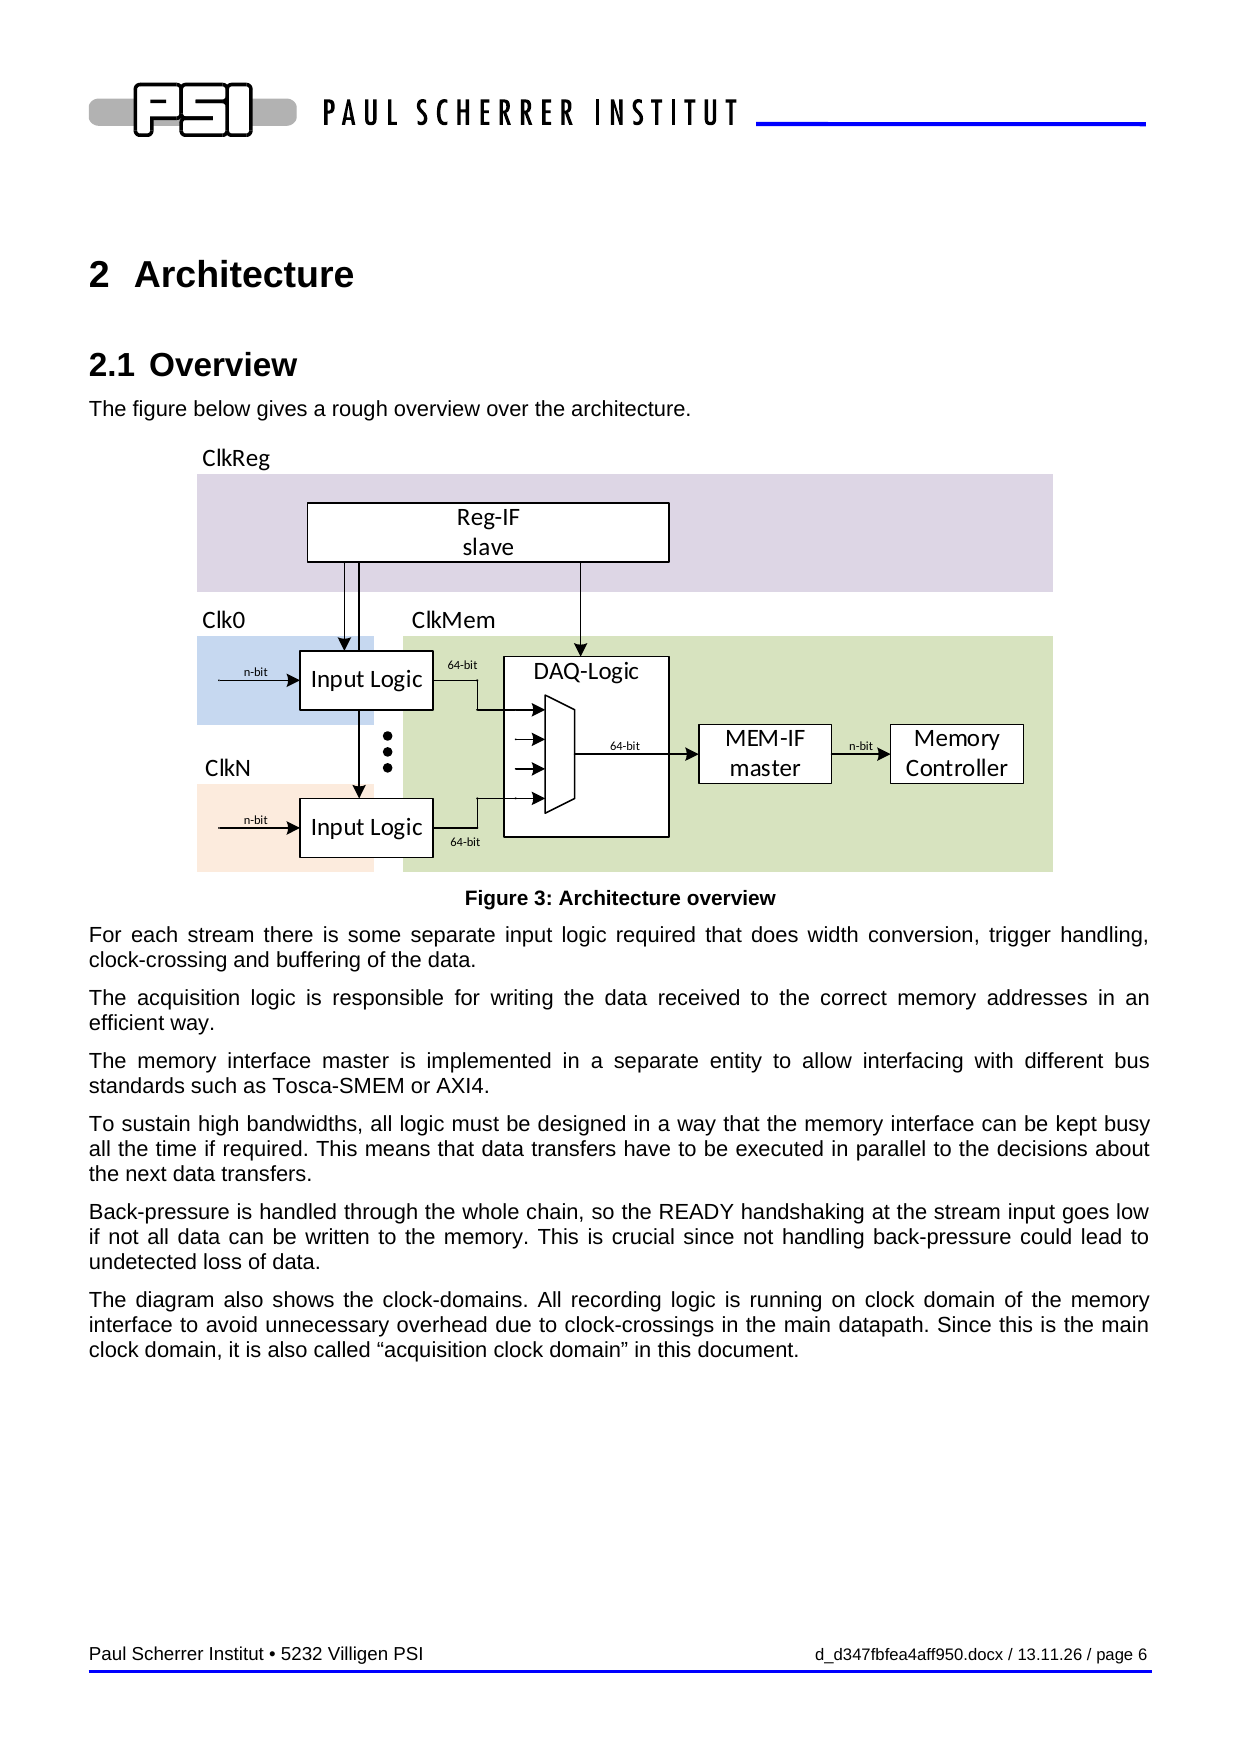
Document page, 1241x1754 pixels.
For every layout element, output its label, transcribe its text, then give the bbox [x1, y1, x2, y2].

text The diagram also shows the clock-domains. All recording logic is running on clock domain of the memory interface to avoid unnecessary overhead due to clock-crossings in the main datapath. Since this is the main clock domain, it is also called “acquisition clock domain” in this document. [89, 1287, 1152, 1363]
subtitle Overview [89, 345, 1152, 384]
text The acquisition logic is responsible for writing the data received to the correct memory addresses in an efficient way. [89, 985, 1152, 1035]
text Back-pressure is handled through the whole chain, so the READY handshaking at the stream input goes low if not all data can be written to the memory. This is crucial since not handling back-pressure could lead to undetected loss of data. [89, 1199, 1152, 1274]
text Figure 3: Architecture overview [89, 886, 1152, 909]
text To sustain high bandwidths, all logic must be designed in a way that the memory interface can be kept busy all the time if required. This means that data transfers have to be executed in parallel to the decisions about the next data transfers. [89, 1111, 1152, 1186]
text For each stream there is some separate input logic required that does width conversion, trigger handling, clock-crossing and buffering of the data. [89, 922, 1152, 972]
subtitle Architecture [89, 252, 1152, 295]
text The memory interface master is implemented in a separate entity to allow interfacing with different bus standards such as Tosca-SMEM or AXI4. [89, 1048, 1152, 1098]
text The figure below gives a rough overview over the architecture. [89, 396, 1152, 421]
